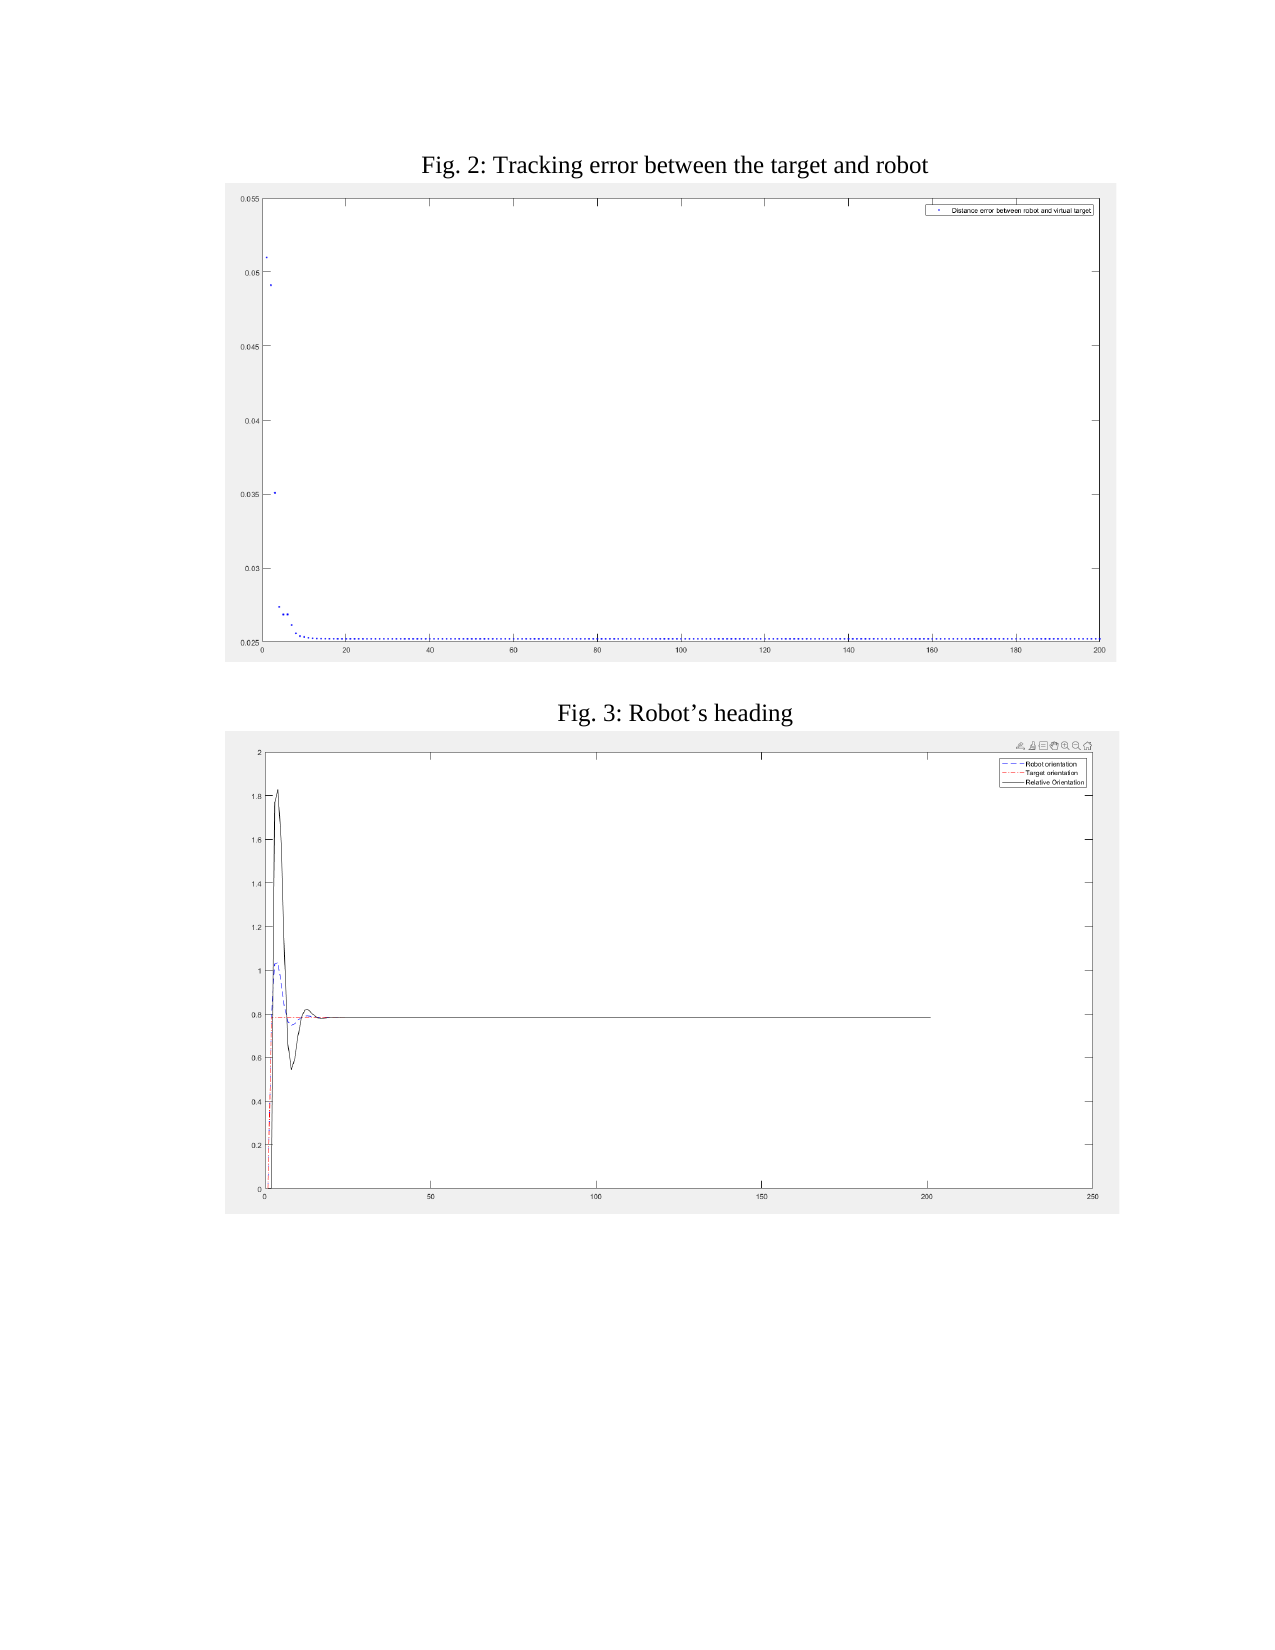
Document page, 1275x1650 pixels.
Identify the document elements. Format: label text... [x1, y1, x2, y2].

picture [225, 731, 1120, 1214]
text Fig. 3: Robot’s heading [225, 698, 1125, 727]
picture [225, 183, 1117, 662]
text Fig. 2: Tracking error between the target and robot [225, 150, 1125, 179]
